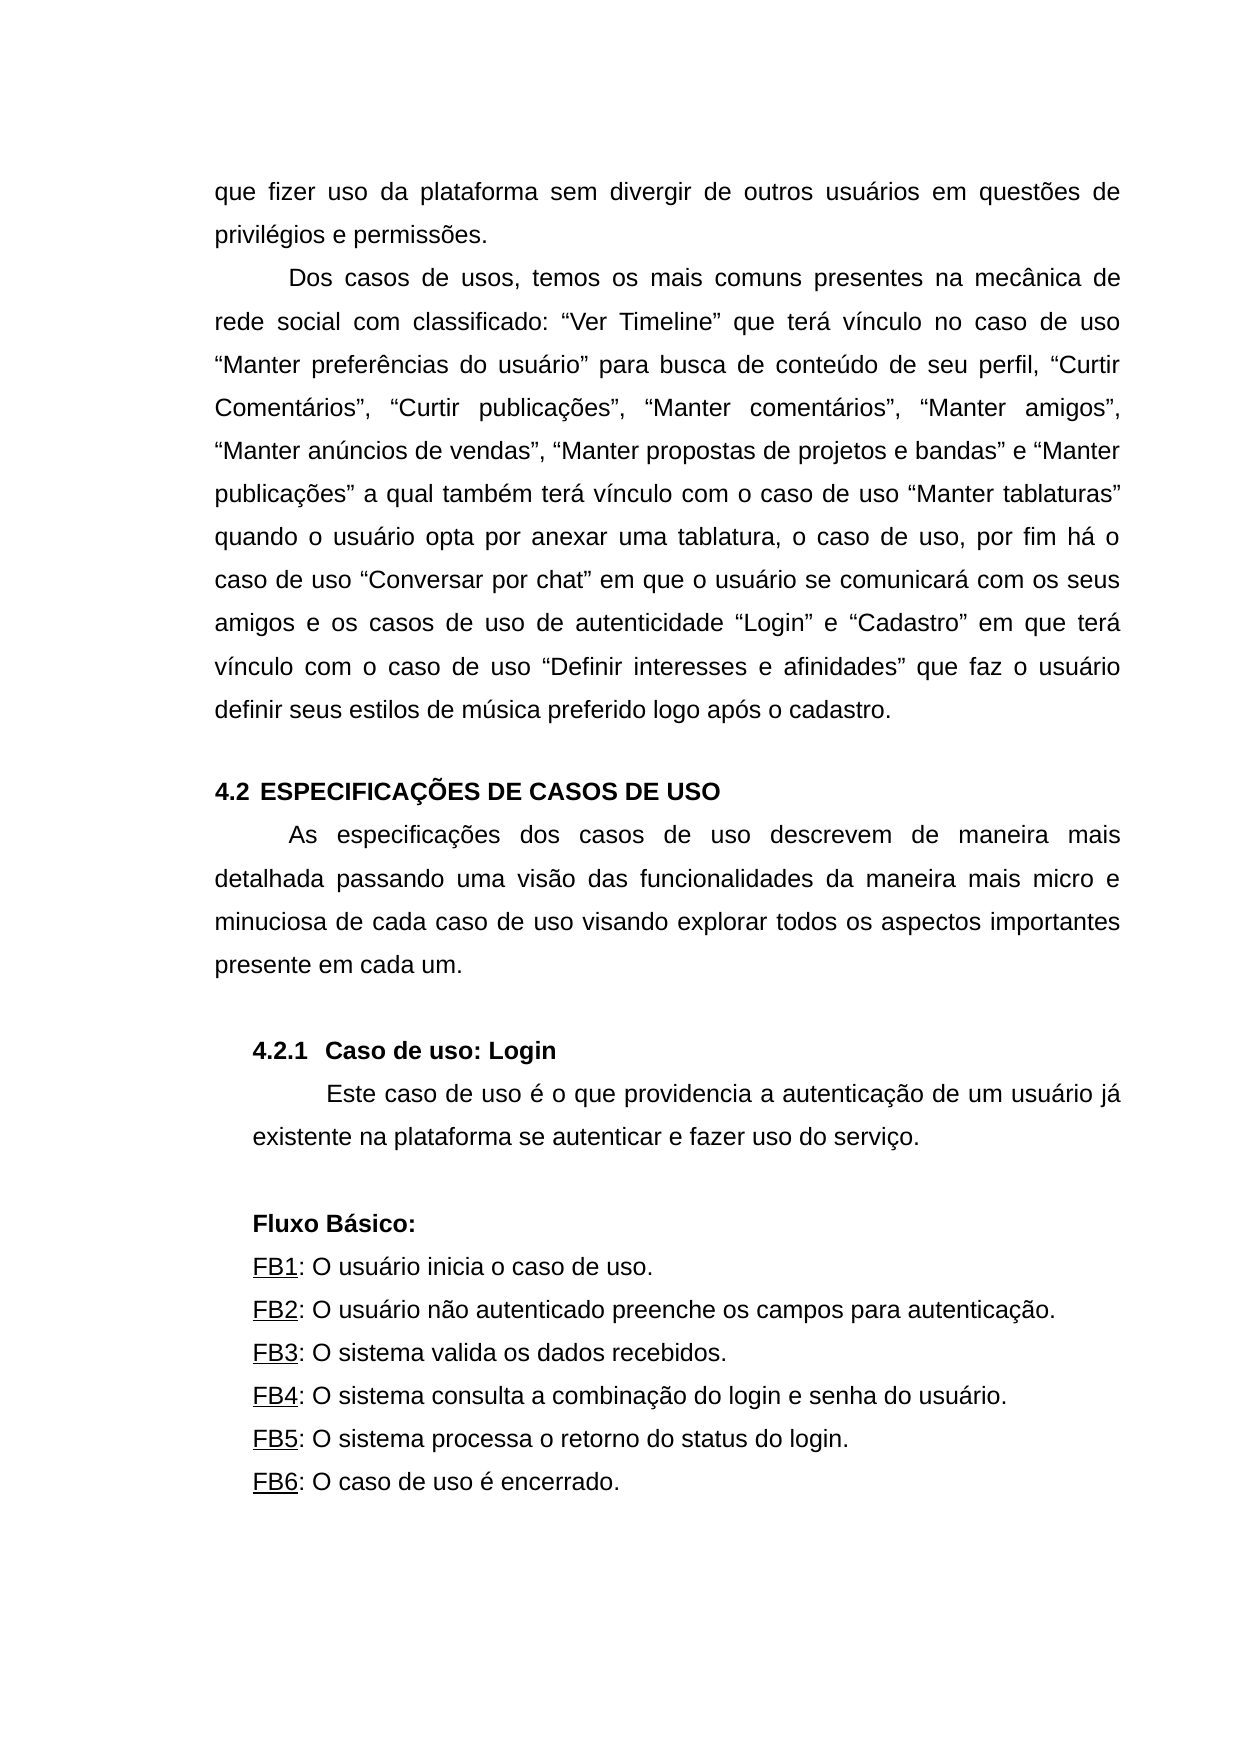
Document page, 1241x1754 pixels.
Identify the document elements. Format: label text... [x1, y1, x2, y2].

text FB6: O caso de uso é encerrado. [252, 1467, 1122, 1496]
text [214, 177, 1122, 249]
list ESPECIFICAÇÕES DE CASOS DE USO [215, 777, 1122, 806]
text Fluxo Básico: [252, 1208, 1122, 1237]
text FB4: O sistema consulta a combinação do login e senha do usuário. [252, 1381, 1122, 1410]
text Dos casos de usos, temos os mais comuns presentes na mecânica de rede social com classificado: “Ver Timeline” que terá vínculo no caso de uso “Manter preferências do usuário” para busca de conteúdo de seu perfil, “Curtir Comentários”, “Curtir publicações”, “Manter comentários”, “Manter amigos”, “Manter anúncios de vendas”, “Manter propostas de projetos e bandas” e “Manter publicações” a qual também terá vínculo com o caso de uso “Manter tablaturas” quando o usuário opta por anexar uma tablatura, o caso de uso, por fim há o caso de uso “Conversar por chat” em que o usuário se comunicará com os seus amigos e os casos de uso de autenticidade “Login” e “Cadastro” em que terá vínculo com o caso de uso “Definir interesses e afinidades” que faz o usuário definir seus estilos de música preferido logo após o cadastro. [214, 263, 1122, 723]
text FB3: O sistema valida os dados recebidos. [252, 1338, 1122, 1367]
text Este caso de uso é o que providencia a autenticação de um usuário já existente na plataforma se autenticar e fazer uso do serviço. [252, 1079, 1122, 1151]
text As especificações dos casos de uso descrevem de maneira mais detalhada passando uma visão das funcionalidades da maneira mais micro e minuciosa de cada caso de uso visando explorar todos os aspectos importantes presente em cada um. [214, 820, 1122, 978]
text FB2: O usuário não autenticado preenche os campos para autenticação. [252, 1295, 1122, 1323]
text FB5: O sistema processa o retorno do status do login. [252, 1424, 1122, 1453]
list Caso de uso: Login [252, 1036, 1122, 1065]
text FB1: O usuário inicia o caso de uso. [252, 1252, 1122, 1280]
